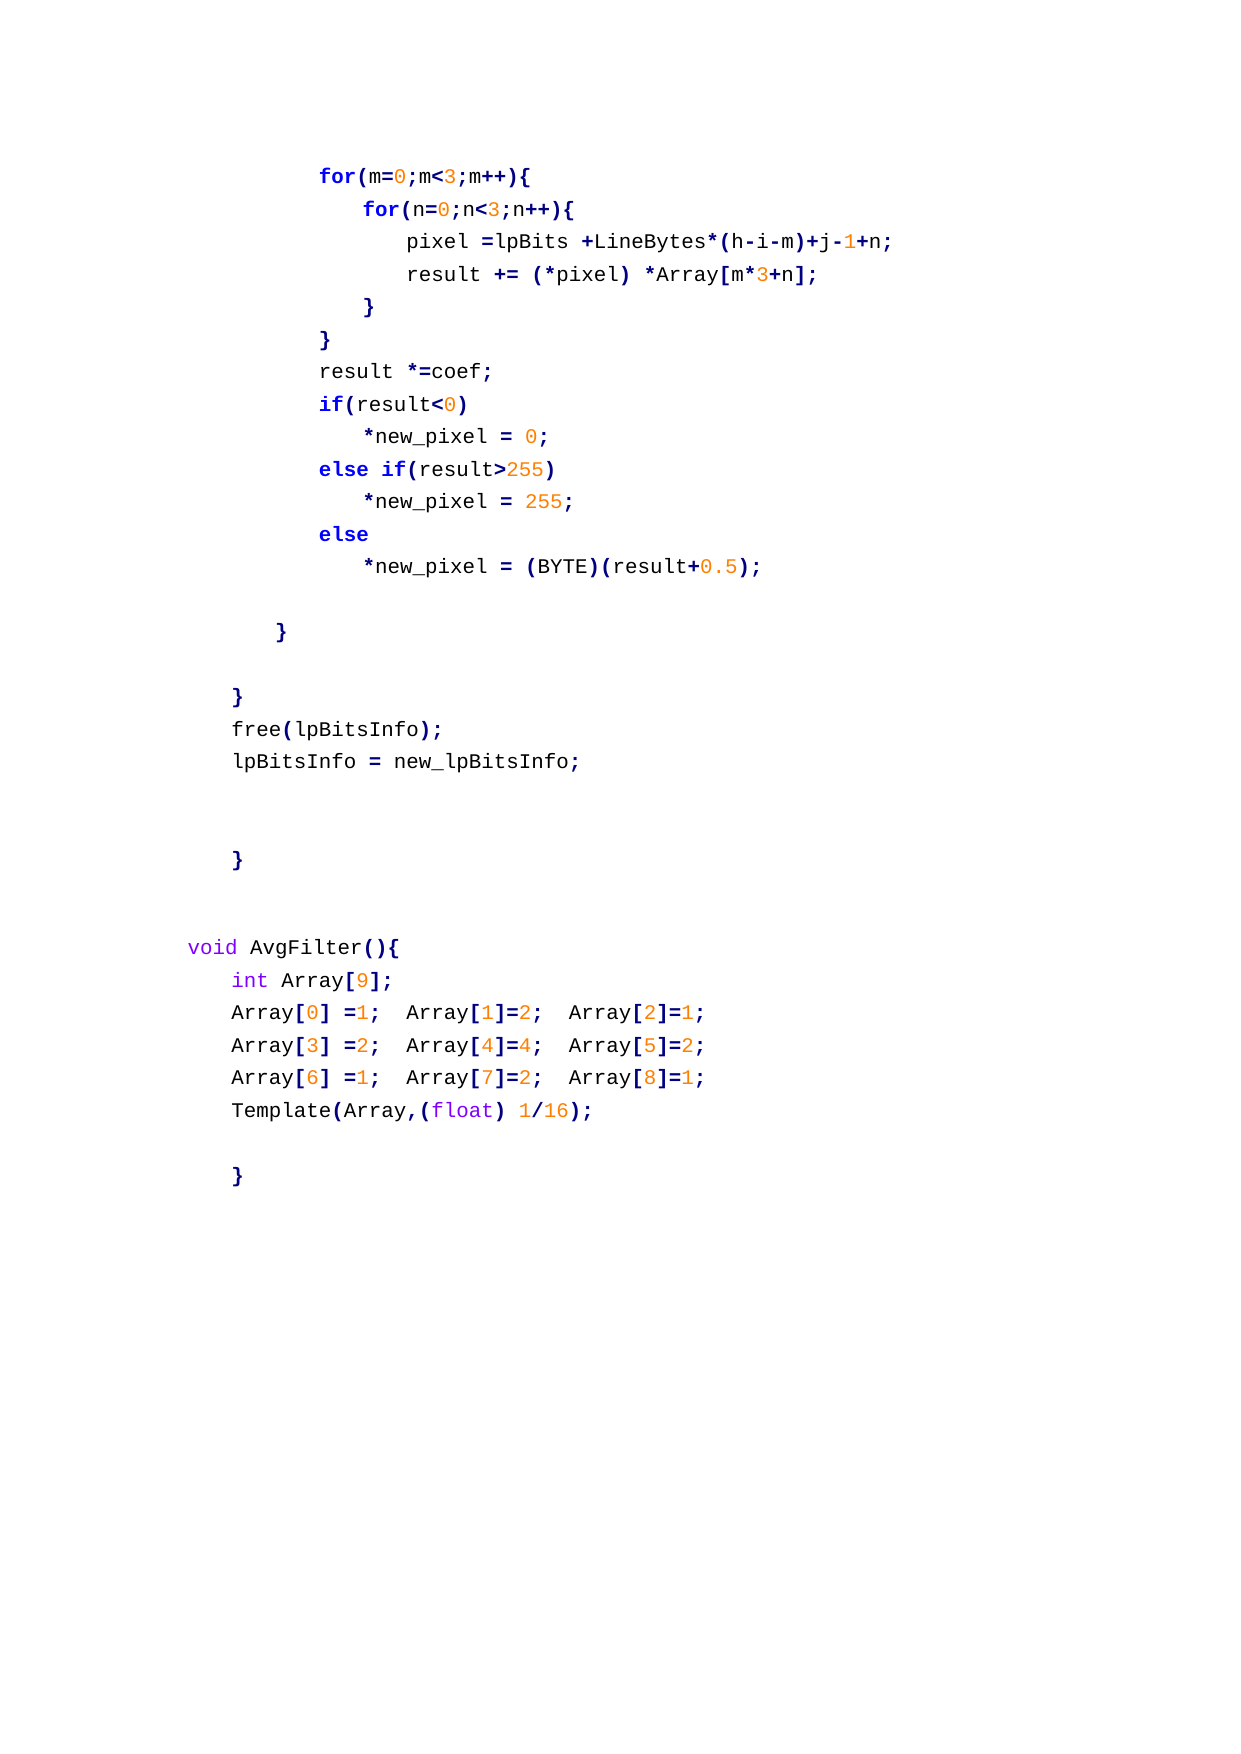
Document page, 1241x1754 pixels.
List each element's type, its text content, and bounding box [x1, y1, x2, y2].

text Array[6] =1; Array[7]=2; Array[8]=1; [187, 1063, 1053, 1096]
text Array[0] =1; Array[1]=2; Array[2]=1; [187, 998, 1053, 1031]
text for(n=0;n<3;n++){ [187, 194, 1053, 227]
text *new_pixel = 0; [187, 422, 1053, 454]
text void AvgFilter(){ [187, 933, 1053, 966]
text } [187, 682, 1053, 714]
text } [187, 292, 1053, 324]
text result += (*pixel) *Array[m*3+n]; [187, 259, 1053, 292]
text Array[3] =2; Array[4]=4; Array[5]=2; [187, 1031, 1053, 1063]
text } [231, 1161, 1053, 1193]
text free(lpBitsInfo); [187, 714, 1053, 747]
text } [187, 324, 1053, 357]
text *new_pixel = 255; [187, 487, 1053, 519]
text } [187, 617, 1053, 649]
text else [187, 519, 1053, 552]
text result *=coef; [187, 357, 1053, 389]
text lpBitsInfo = new_lpBitsInfo; [187, 747, 1053, 779]
text for(m=0;m<3;m++){ [187, 162, 1053, 194]
text if(result<0) [187, 389, 1053, 422]
text *new_pixel = (BYTE)(result+0.5); [187, 552, 1053, 584]
text else if(result>255) [187, 454, 1053, 487]
text Template(Array,(float) 1/16); [187, 1096, 1053, 1128]
text int Array[9]; [187, 966, 1053, 998]
text pixel =lpBits +LineBytes*(h-i-m)+j-1+n; [187, 227, 1053, 259]
text } [231, 844, 1053, 877]
